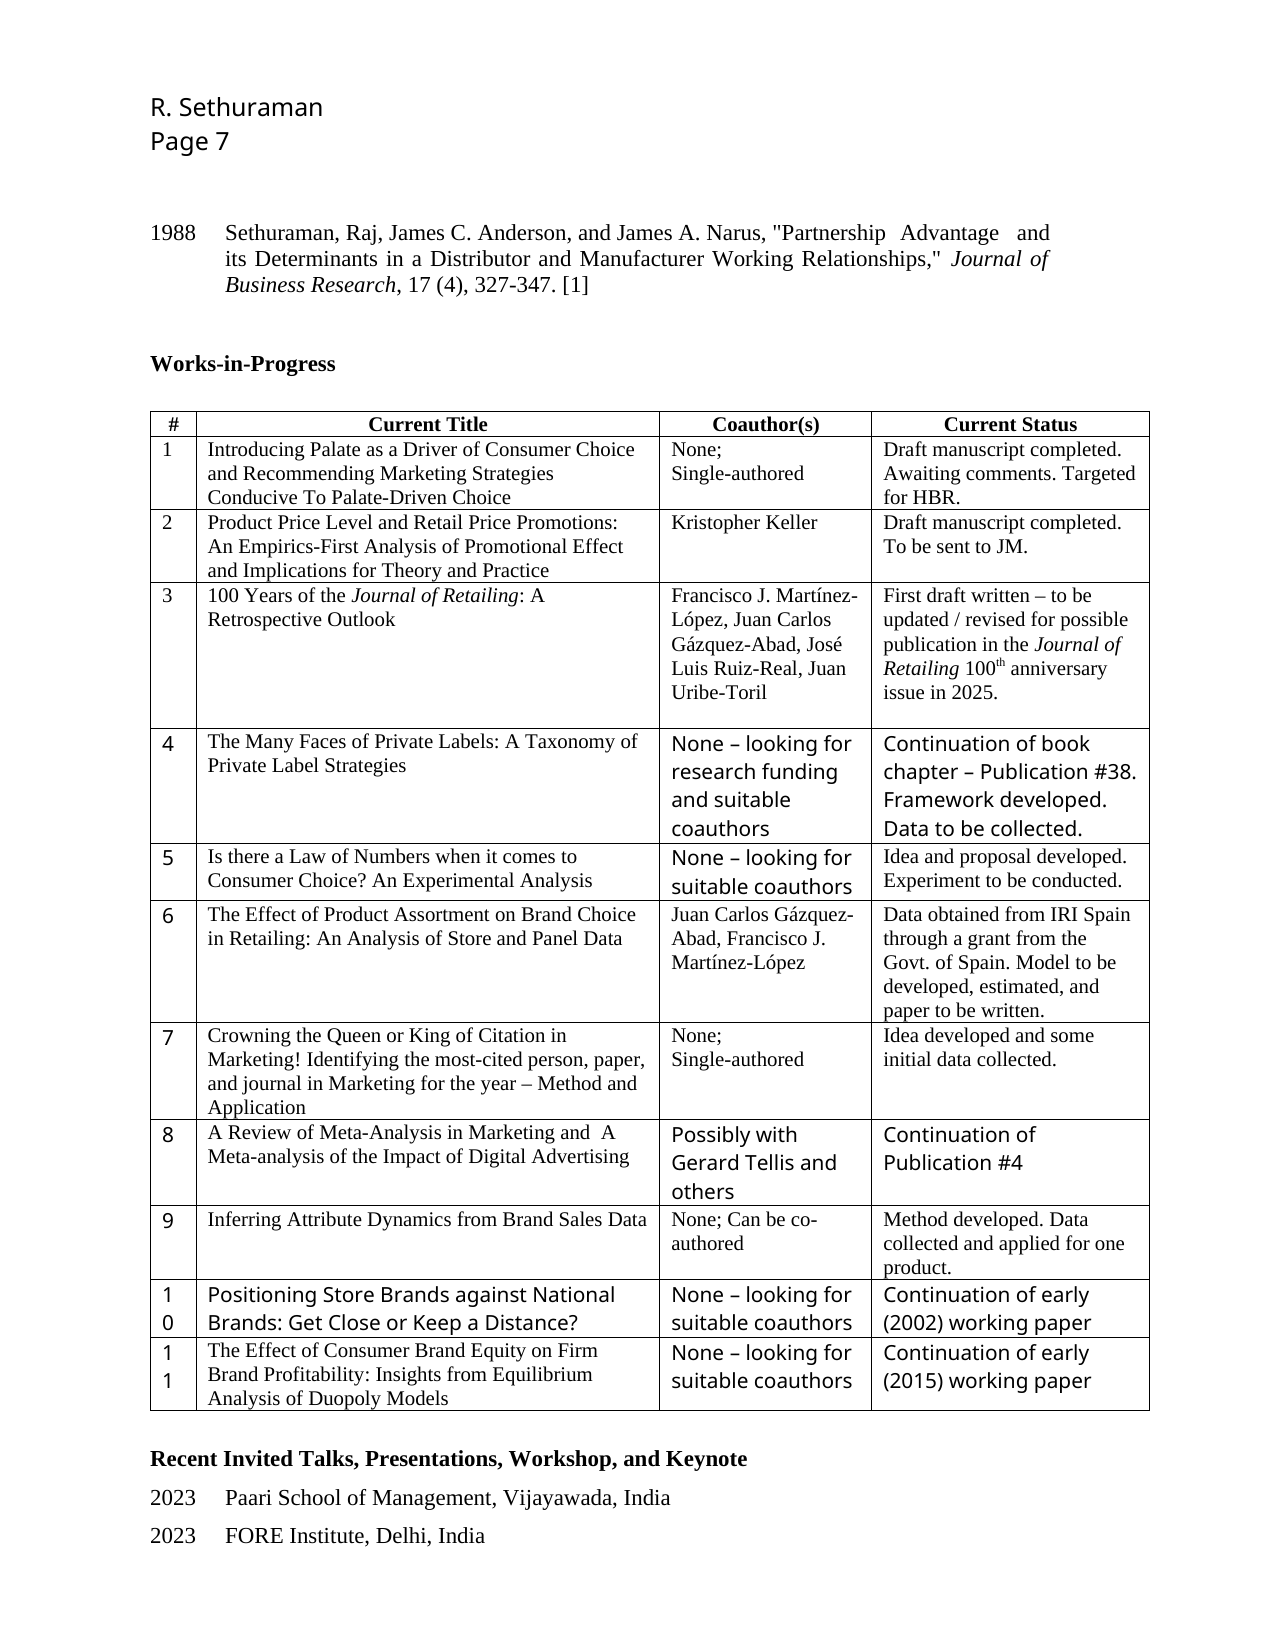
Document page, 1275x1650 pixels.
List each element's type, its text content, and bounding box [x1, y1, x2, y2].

table_cell Data obtained from IRI Spain through a grant from the Govt. of Spain. Model to be developed, estimated, and paper to be written. [872, 901, 1149, 1022]
text 1988 Sethuraman, Raj, James C. Anderson, and James A. Narus, "Partnership Advantage and its Determinants in a Distributor and Manufacturer Working Relationships," Journal of Business Research, 17 (4), 327-347. [1] [150, 218, 1050, 298]
table_cell Continuation of early (2002) working paper [872, 1280, 1149, 1337]
table_cell Product Price Level and Retail Price Promotions: An Empirics-First Analysis of Promotional Effect and Implications for Theory and Practice [197, 510, 659, 582]
table_cell None – looking for suitable coauthors [660, 1338, 871, 1410]
table_cell Kristopher Keller [660, 510, 871, 582]
table_cell Idea developed and some initial data collected. [872, 1023, 1149, 1119]
table_cell A Review of Meta-Analysis in Marketing and A Meta-analysis of the Impact of Digital Advertising [197, 1120, 659, 1205]
table_cell The Effect of Consumer Brand Equity on Firm Brand Profitability: Insights from Equilibrium Analysis of Duopoly Models [197, 1338, 659, 1410]
table_cell First draft written – to be updated / revised for possible publication in the Journal of Retailing 100th anniversary issue in 2025. [872, 583, 1149, 728]
table_cell Introducing Palate as a Driver of Consumer Choice and Recommending Marketing Strategies Conducive To Palate-Driven Choice [197, 437, 659, 509]
table_header Current Title [197, 412, 659, 436]
table_header Current Status [872, 412, 1149, 436]
table_cell 11 [151, 1338, 196, 1410]
table_cell Continuation of Publication #4 [872, 1120, 1149, 1205]
table_cell Continuation of book chapter – Publication #38. Framework developed. Data to be collected. [872, 729, 1149, 842]
subtitle Works-in-Progress [150, 350, 1125, 377]
text 2023 FORE Institute, Delhi, India [150, 1523, 1125, 1549]
table_cell 5 [151, 844, 196, 900]
table_cell None – looking for suitable coauthors [660, 1280, 871, 1337]
table_cell None; Single-authored [660, 1023, 871, 1119]
table_cell Francisco J. Martínez-López, Juan Carlos Gázquez-Abad, José Luis Ruiz-Real, Juan Uribe-Toril [660, 583, 871, 728]
table_cell None – looking for research funding and suitable coauthors [660, 729, 871, 842]
table_cell 2 [151, 510, 196, 582]
table_header # [151, 412, 196, 436]
table_cell 7 [151, 1023, 196, 1119]
table_cell The Effect of Product Assortment on Brand Choice in Retailing: An Analysis of Store and Panel Data [197, 901, 659, 1022]
table_cell Is there a Law of Numbers when it comes to Consumer Choice? An Experimental Analysis [197, 844, 659, 900]
table_cell Idea and proposal developed. Experiment to be conducted. [872, 844, 1149, 900]
table_header Coauthor(s) [660, 412, 871, 436]
table_cell 1 [151, 437, 196, 509]
table_cell None – looking for suitable coauthors [660, 844, 871, 900]
table_cell 8 [151, 1120, 196, 1205]
table_cell 10 [151, 1280, 196, 1337]
table_cell Continuation of early (2015) working paper [872, 1338, 1149, 1410]
table_cell 4 [151, 729, 196, 842]
table_cell The Many Faces of Private Labels: A Taxonomy of Private Label Strategies [197, 729, 659, 842]
table_cell 100 Years of the Journal of Retailing: A Retrospective Outlook [197, 583, 659, 728]
text Recent Invited Talks, Presentations, Workshop, and Keynote [150, 1445, 1125, 1471]
table_cell Crowning the Queen or King of Citation in Marketing! Identifying the most-cited person, paper, and journal in Marketing for the year – Method and Application [197, 1023, 659, 1119]
table_cell None; Can be co-authored [660, 1206, 871, 1279]
table_cell 3 [151, 583, 196, 728]
table_cell Draft manuscript completed. To be sent to JM. [872, 510, 1149, 582]
table_cell Method developed. Data collected and applied for one product. [872, 1206, 1149, 1279]
table_cell Positioning Store Brands against National Brands: Get Close or Keep a Distance? [197, 1280, 659, 1337]
table_cell Possibly with Gerard Tellis and others [660, 1120, 871, 1205]
table_cell 9 [151, 1206, 196, 1279]
table_cell Inferring Attribute Dynamics from Brand Sales Data [197, 1206, 659, 1279]
table_cell None; Single-authored [660, 437, 871, 509]
table_cell Draft manuscript completed. Awaiting comments. Targeted for HBR. [872, 437, 1149, 509]
text 2023 Paari School of Management, Vijayawada, India [150, 1484, 1125, 1510]
table_cell 6 [151, 901, 196, 1022]
table_cell Juan Carlos Gázquez-Abad, Francisco J. Martínez-López [660, 901, 871, 1022]
